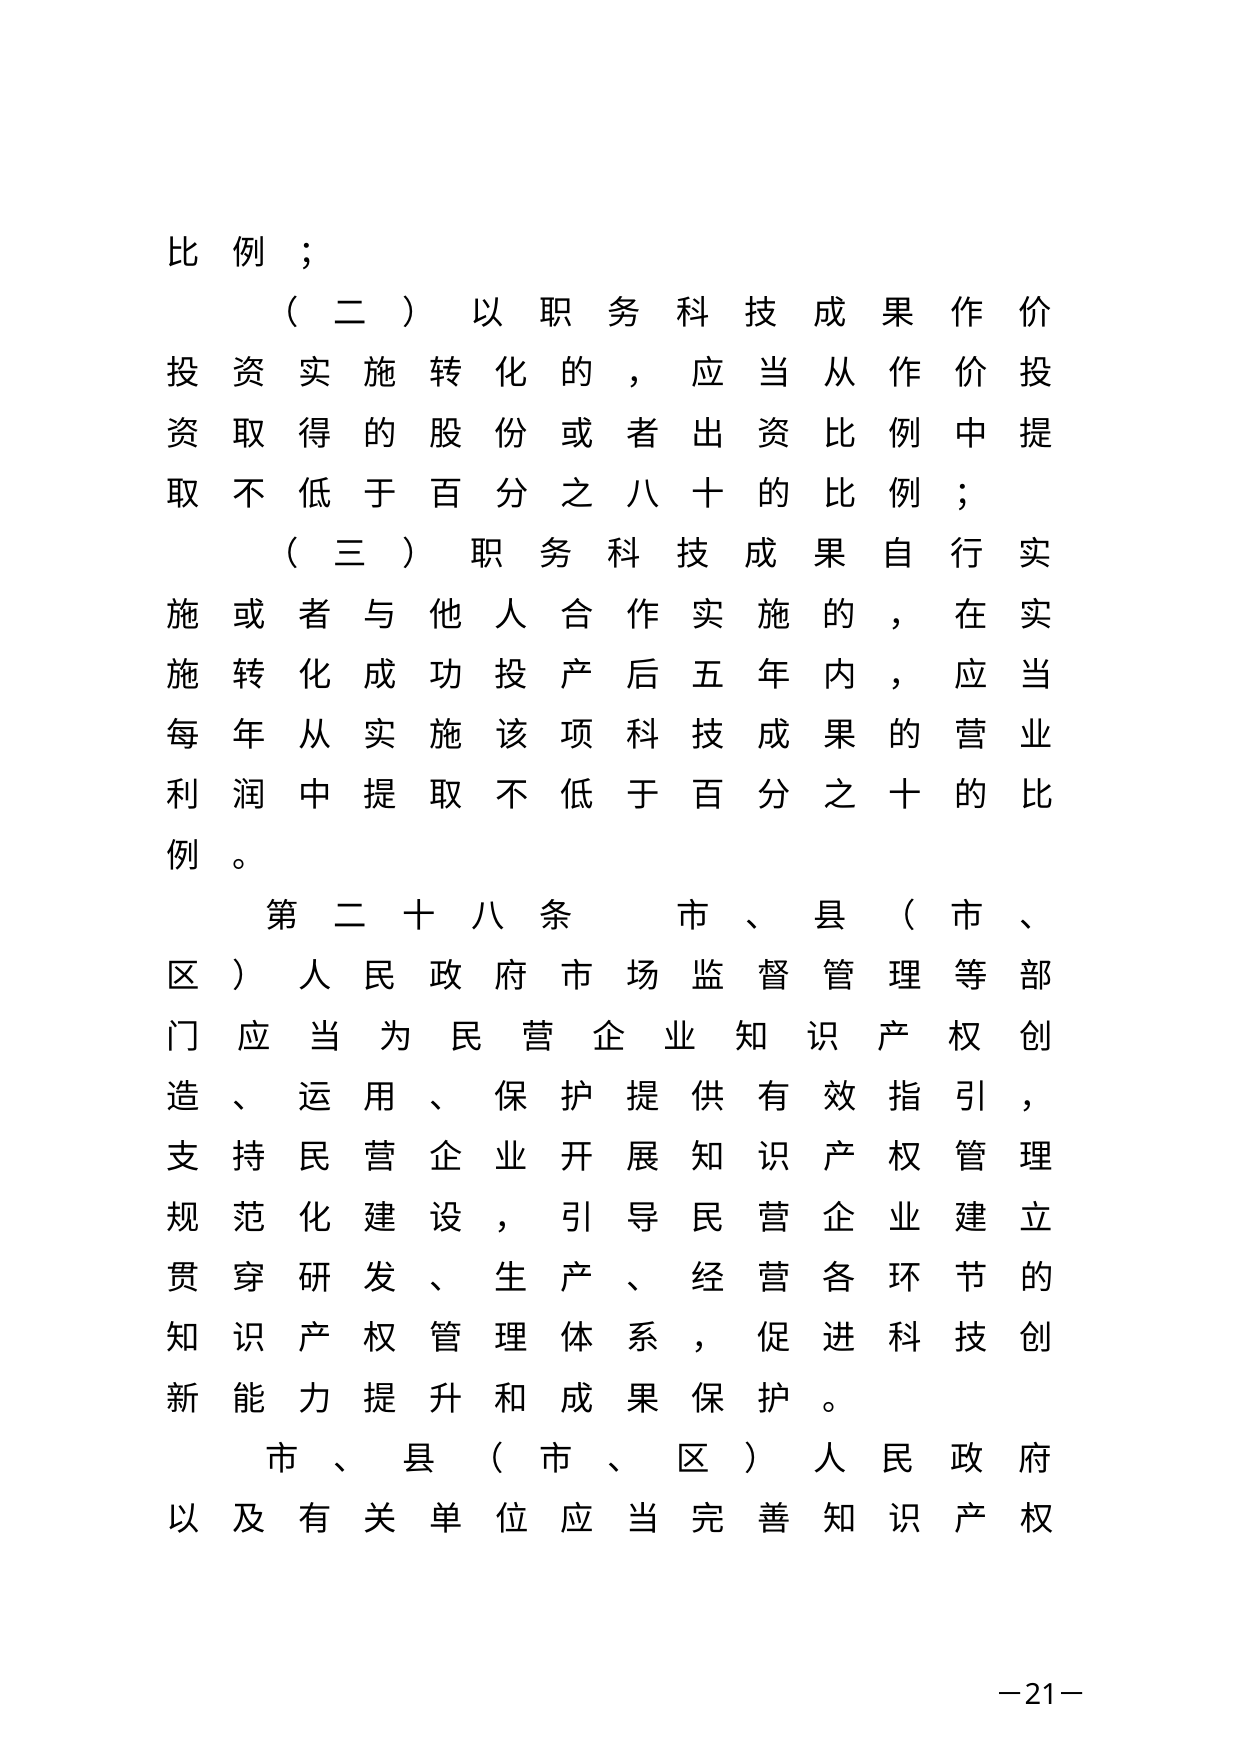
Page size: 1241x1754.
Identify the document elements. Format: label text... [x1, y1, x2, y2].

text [167, 219, 1085, 280]
text （三）职务科技成果自行实施或者与他人合作实施的，在实施转化成功投产后五年内，应当每年从实施该项科技成果的营业利润中提取不低于百分之十的比例。 [167, 521, 1085, 883]
text （二）以职务科技成果作价投资实施转化的，应当从作价投资取得的股份或者出资比例中提取不低于百分之八十的比例； [167, 280, 1085, 521]
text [167, 1426, 1085, 1546]
text 第二十八条 市、县（市、区）人民政府市场监督管理等部门应当为民营企业知识产权创造、运用、保护提供有效指引，支持民营企业开展知识产权管理规范化建设，引导民营企业建立贯穿研发、生产、经营各环节的知识产权管理体系，促进科技创新能力提升和成果保护。 [167, 883, 1085, 1426]
